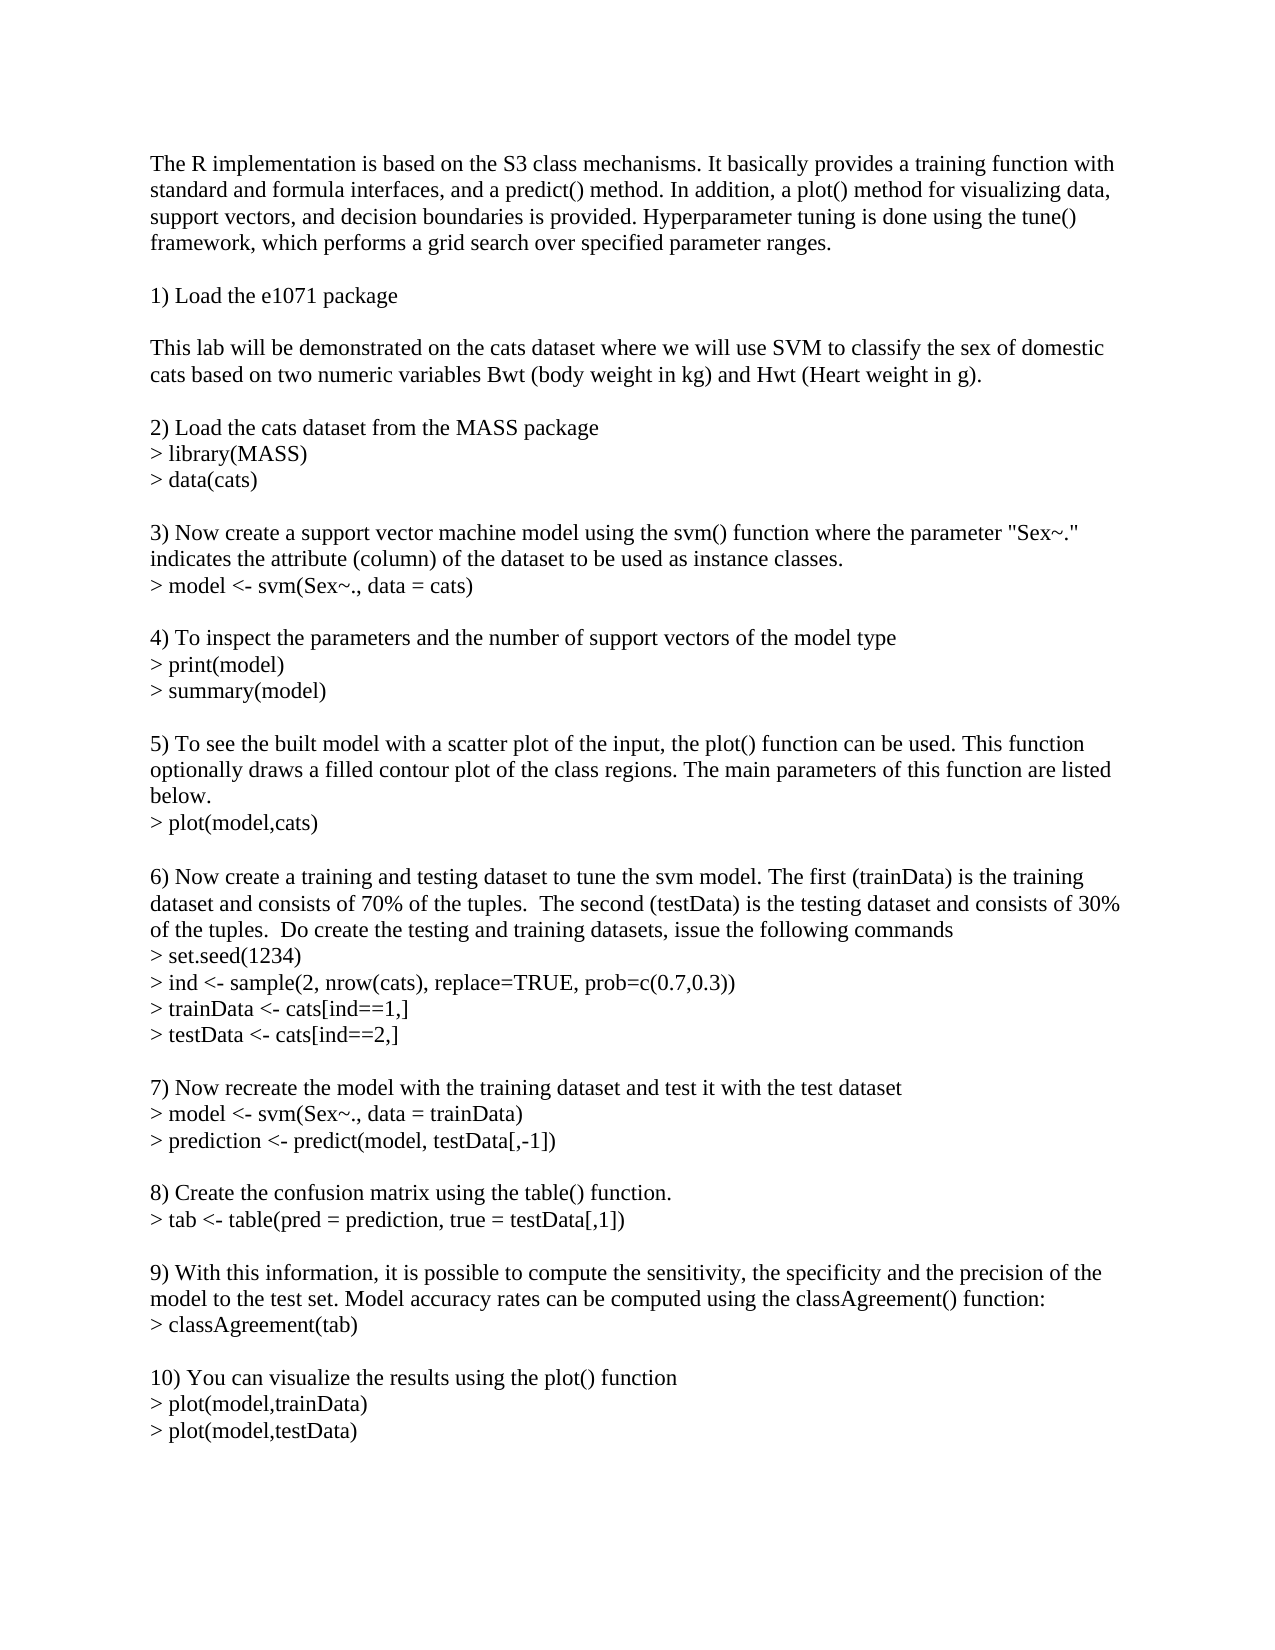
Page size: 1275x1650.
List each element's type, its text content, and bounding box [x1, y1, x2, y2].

text 8) Create the confusion matrix using the table() function. [150, 1179, 1125, 1206]
text 2) Load the cats dataset from the MASS package [150, 413, 1125, 440]
text > summary(model) [150, 677, 1125, 703]
text > tab <- table(pred = prediction, true = testData[,1]) [150, 1206, 1125, 1232]
text > trainData <- cats[ind==1,] [150, 995, 1125, 1021]
text > print(model) [150, 651, 1125, 677]
text > prediction <- predict(model, testData[,-1]) [150, 1127, 1125, 1153]
text 5) To see the built model with a scatter plot of the input, the plot() function can be used. This function optionally draws a filled contour plot of the class regions. The main parameters of this function are listed below. [150, 730, 1125, 809]
text > data(cats) [150, 466, 1125, 493]
text > plot(model,testData) [150, 1417, 1125, 1443]
text > plot(model,trainData) [150, 1390, 1125, 1417]
text > testData <- cats[ind==2,] [150, 1021, 1125, 1048]
text 1) Load the e1071 package [150, 282, 1125, 308]
text > model <- svm(Sex~., data = cats) [150, 572, 1125, 598]
text > classAgreement(tab) [150, 1311, 1125, 1338]
text 9) With this information, it is possible to compute the sensitivity, the specificity and the precision of the model to the test set. Model accuracy rates can be computed using the classAgreement() function: [150, 1258, 1125, 1311]
text 6) Now create a training and testing dataset to tune the svm model. The first (trainData) is the training dataset and consists of 70% of the tuples. The second (testData) is the testing dataset and consists of 30% of the tuples. Do create the testing and training datasets, issue the following commands [150, 863, 1125, 942]
text > ind <- sample(2, nrow(cats), replace=TRUE, prob=c(0.7,0.3)) [150, 969, 1125, 995]
text 3) Now create a support vector machine model using the svm() function where the parameter "Sex~." indicates the attribute (column) of the dataset to be used as instance classes. [150, 519, 1125, 572]
text 7) Now recreate the model with the training dataset and test it with the test dataset [150, 1074, 1125, 1100]
text This lab will be demonstrated on the cats dataset where we will use SVM to classify the sex of domestic cats based on two numeric variables Bwt (body weight in kg) and Hwt (Heart weight in g). [150, 334, 1125, 387]
text 10) You can visualize the results using the plot() function [150, 1364, 1125, 1390]
text > library(MASS) [150, 440, 1125, 466]
text > set.seed(1234) [150, 942, 1125, 969]
text 4) To inspect the parameters and the number of support vectors of the model type [150, 624, 1125, 651]
text The R implementation is based on the S3 class mechanisms. It basically provides a training function with standard and formula interfaces, and a predict() method. In addition, a plot() method for visualizing data, support vectors, and decision boundaries is provided. Hyperparameter tuning is done using the tune() framework, which performs a grid search over specified parameter ranges. [150, 150, 1125, 255]
text > model <- svm(Sex~., data = trainData) [150, 1100, 1125, 1127]
text > plot(model,cats) [150, 809, 1125, 835]
